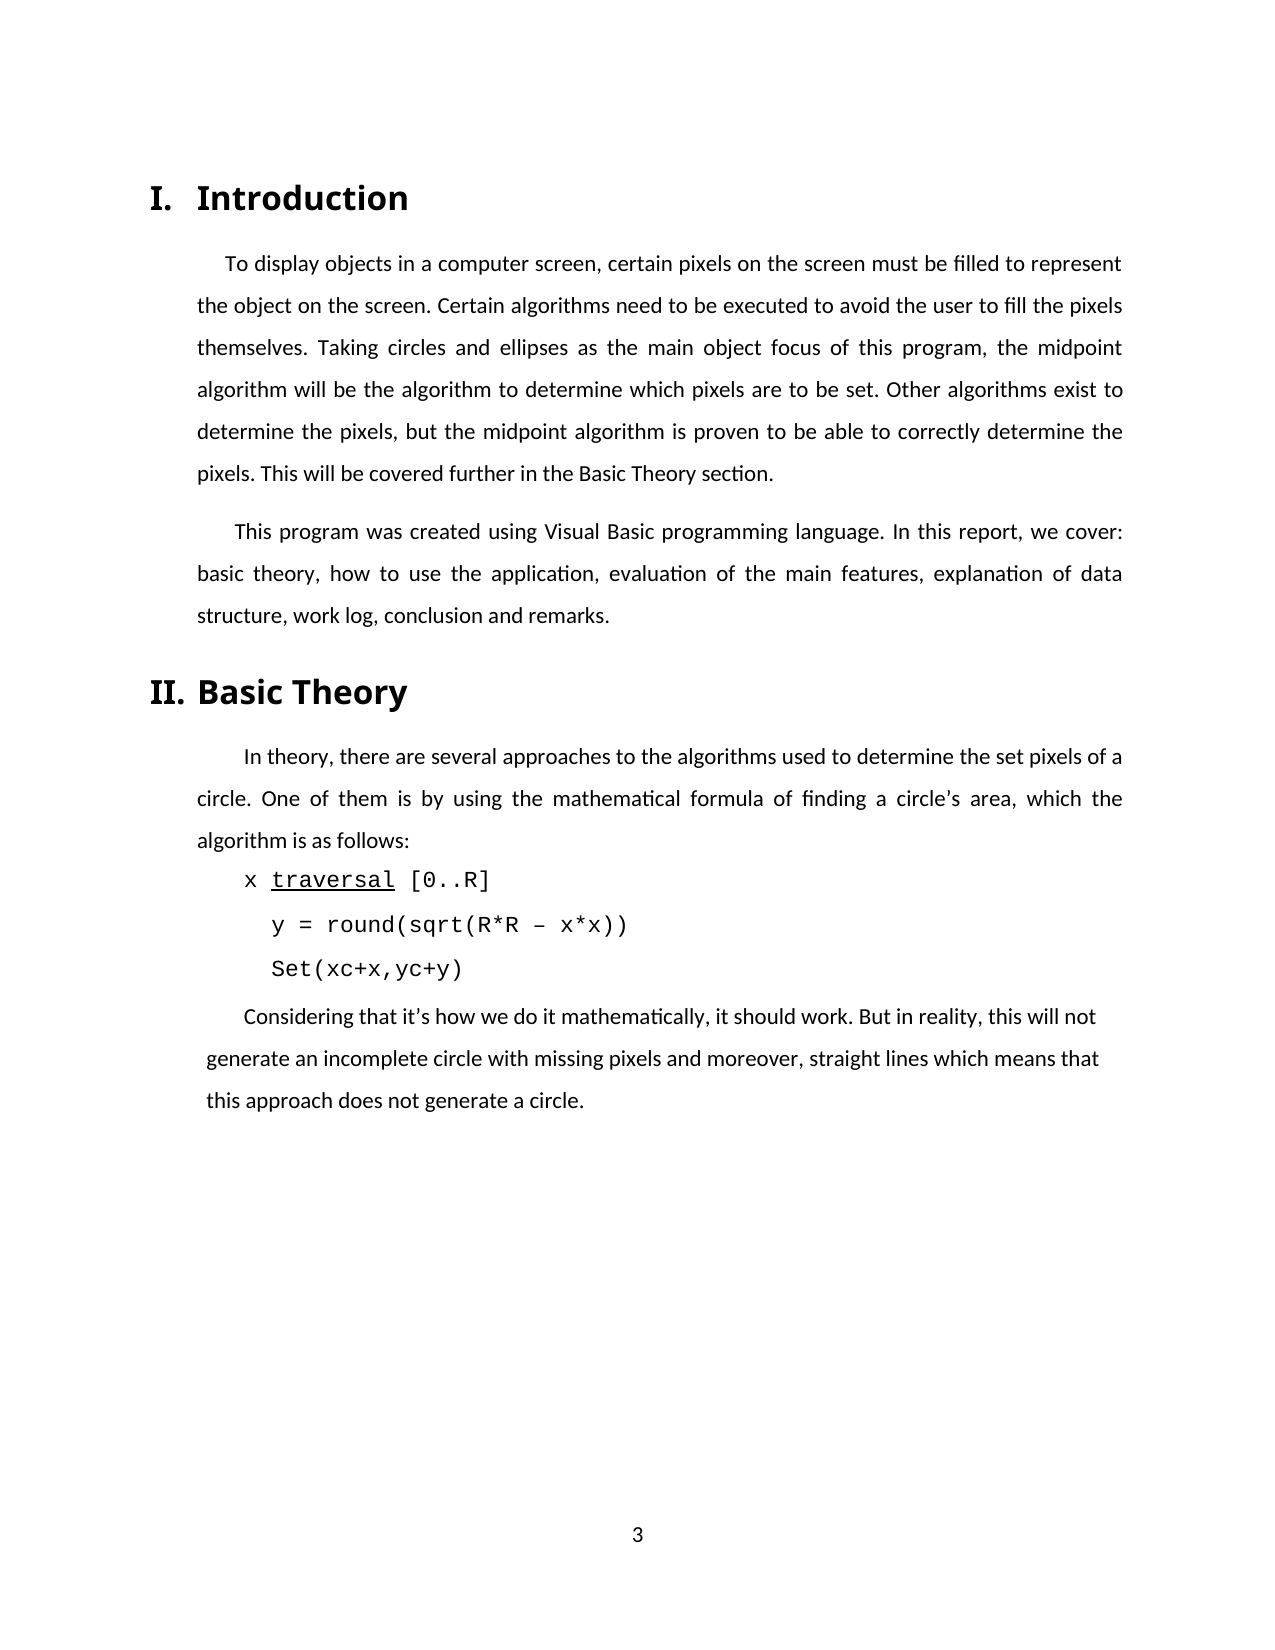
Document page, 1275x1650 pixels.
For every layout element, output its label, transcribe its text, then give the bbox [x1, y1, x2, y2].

text Set(xc+x,yc+y) [197, 957, 1125, 983]
subtitle Introduction [150, 175, 1125, 220]
subtitle Basic Theory [150, 668, 1125, 714]
text This program was created using Visual Basic programming language. In this report, we cover: basic theory, how to use the application, evaluation of the main features, explanation of data structure, work log, conclusion and remarks. [197, 517, 1125, 629]
text In theory, there are several approaches to the algorithms used to determine the set pixels of a circle. One of them is by using the mathematical formula of finding a circle’s area, which the algorithm is as follows: [197, 742, 1125, 854]
text y = round(sqrt(R*R – x*x)) [197, 913, 1125, 939]
text x traversal [0..R] [197, 868, 1125, 894]
text Considering that it’s how we do it mathematically, it should work. But in reality, this will not generate an incomplete circle with missing pixels and moreover, straight lines which means that this approach does not generate a circle. [206, 1002, 1125, 1114]
text To display objects in a computer screen, certain pixels on the screen must be filled to represent the object on the screen. Certain algorithms need to be executed to avoid the user to fill the pixels themselves. Taking circles and ellipses as the main object focus of this program, the midpoint algorithm will be the algorithm to determine which pixels are to be set. Other algorithms exist to determine the pixels, but the midpoint algorithm is proven to be able to correctly determine the pixels. This will be covered further in the Basic Theory section. [197, 249, 1125, 487]
